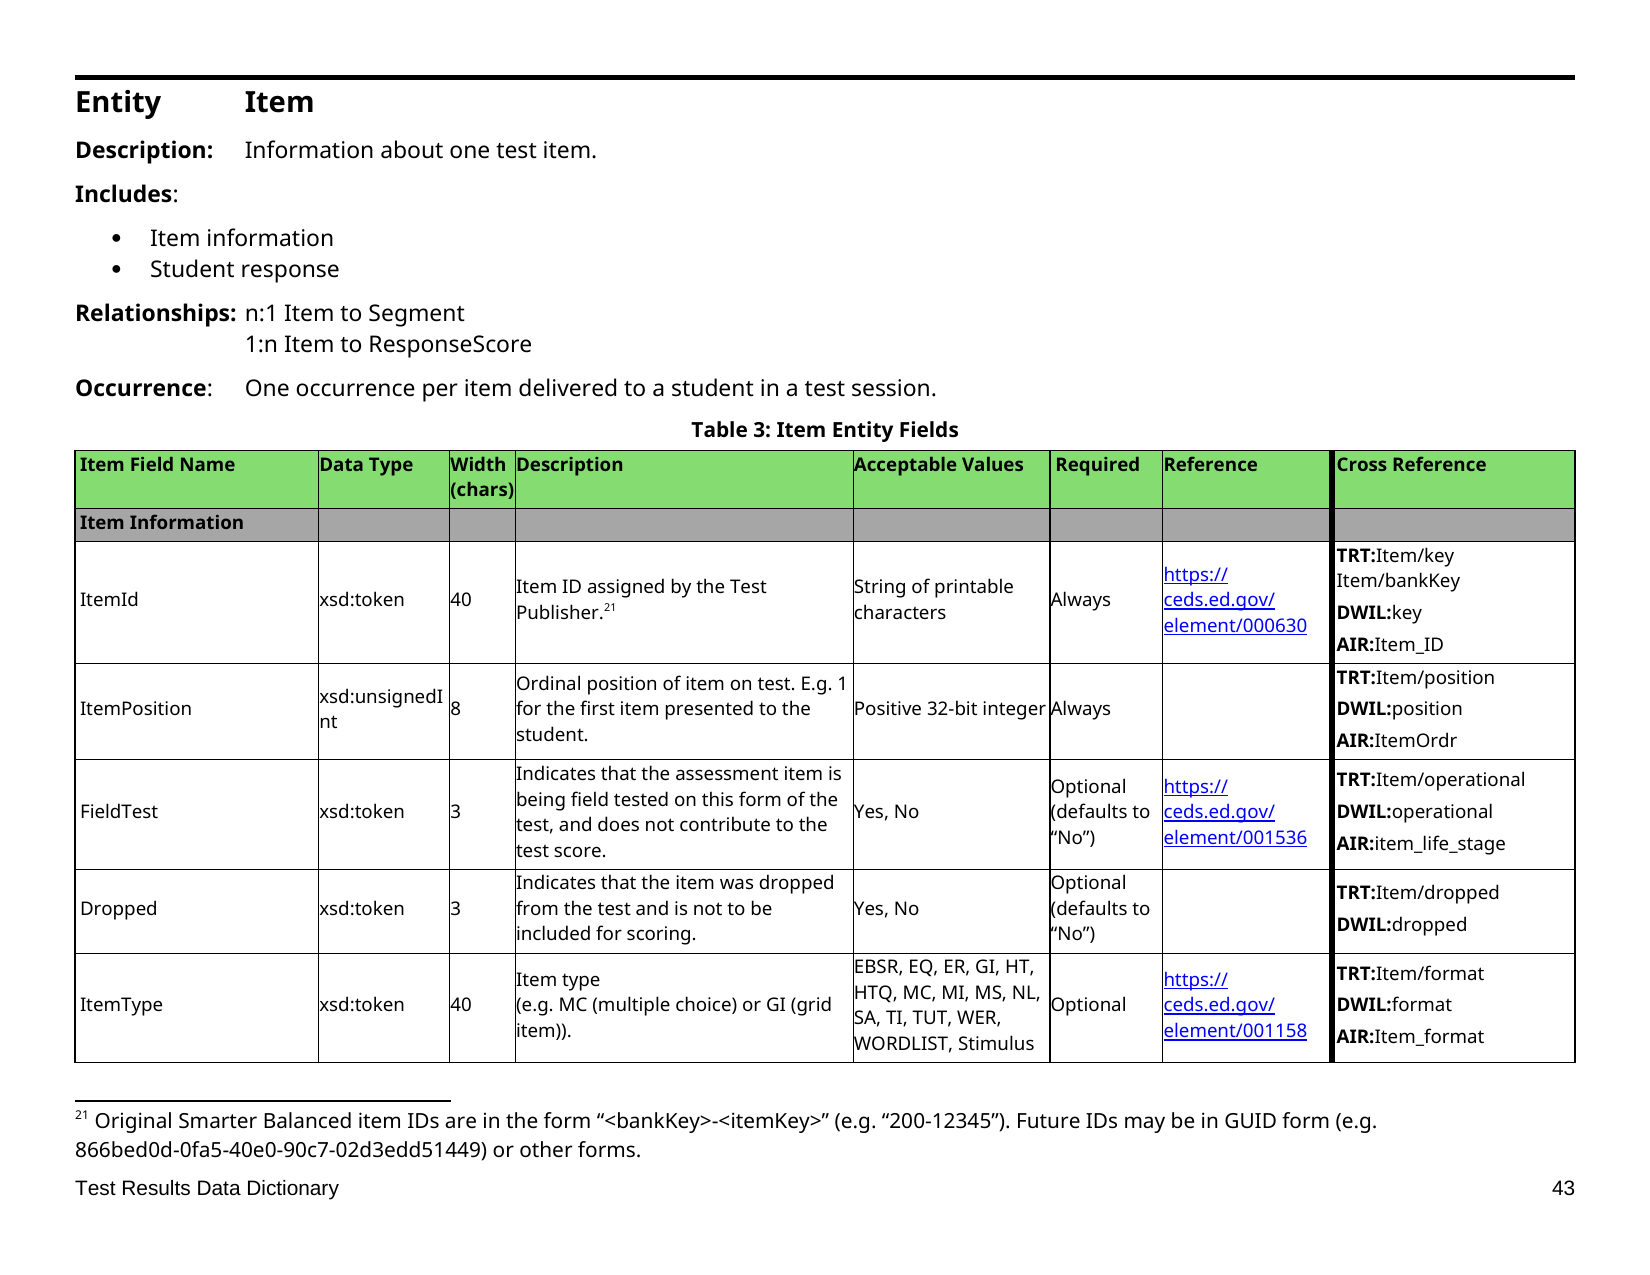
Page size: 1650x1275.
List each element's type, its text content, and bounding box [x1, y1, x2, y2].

table_header Cross Reference [1335, 451, 1574, 508]
table_header Description [516, 451, 853, 508]
table_cell [1051, 509, 1162, 541]
table_cell ItemId [76, 542, 318, 663]
table_cell xsd:token [319, 542, 449, 663]
table_cell Indicates that the item was dropped from the test and is not to be included for scoring. [516, 870, 853, 952]
table_cell [319, 509, 449, 541]
table_cell [1335, 509, 1574, 541]
table_cell ItemPosition [76, 664, 318, 759]
table_cell Yes, No [854, 870, 1049, 952]
table_cell Positive 32-bit integer [854, 664, 1049, 759]
table_header Width (chars) [450, 451, 515, 508]
table_cell ItemType [76, 954, 318, 1062]
table_cell [516, 509, 853, 541]
table_cell xsd:token [319, 870, 449, 952]
table_cell https://ceds.ed.gov/element/001536 [1163, 760, 1329, 869]
table_cell Always [1051, 542, 1162, 663]
table_cell 8 [450, 664, 515, 759]
table_header Reference [1163, 451, 1329, 508]
table_cell Optional (defaults to “No”) [1051, 760, 1162, 869]
text Includes: [75, 178, 1575, 209]
table_cell Item ID assigned by the Test Publisher. [516, 542, 853, 663]
table_cell 3 [450, 870, 515, 952]
table_header Acceptable Values [854, 451, 1049, 508]
table_cell https://ceds.ed.gov/element/000630 [1163, 542, 1329, 663]
table_cell TRT:Item/dropped DWIL:dropped [1335, 870, 1574, 952]
table_cell TRT:Item/key Item/bankKey DWIL:key AIR:Item_ID [1335, 542, 1574, 663]
table_header Data Type [319, 451, 449, 508]
table_header Required [1051, 451, 1162, 508]
table_cell Item Information [76, 509, 318, 541]
table_cell TRT:Item/position DWIL:position AIR:ItemOrdr [1335, 664, 1574, 759]
table_cell TRT:Item/operational DWIL:operational AIR:item_life_stage [1335, 760, 1574, 869]
text Table 3: Item Entity Fields [75, 415, 1575, 444]
table_cell xsd:token [319, 954, 449, 1062]
table_cell 40 [450, 542, 515, 663]
table_cell Always [1051, 664, 1162, 759]
table_cell xsd:unsignedInt [319, 664, 449, 759]
table_cell TRT:Item/format DWIL:format AIR:Item_format [1335, 954, 1574, 1062]
text Occurrence: One occurrence per item delivered to a student in a test session. [75, 371, 1575, 403]
title Entity Item [75, 80, 1575, 121]
table_cell EBSR, EQ, ER, GI, HT, HTQ, MC, MI, MS, NL, SA, TI, TUT, WER, WORDLIST, Stimulus [854, 954, 1049, 1062]
text Description: Information about one test item. [75, 134, 1575, 165]
table_cell Ordinal position of item on test. E.g. 1 for the first item presented to the student. [516, 664, 853, 759]
table_cell Optional (defaults to “No”) [1051, 870, 1162, 952]
table_cell xsd:token [319, 760, 449, 869]
table_cell 3 [450, 760, 515, 869]
table_cell [1163, 509, 1329, 541]
table_cell [450, 509, 515, 541]
text Relationships: n:1 Item to Segment 1:n Item to ResponseScore [75, 296, 1575, 359]
table_cell Indicates that the assessment item is being field tested on this form of the test, and does not contribute to the test score. [516, 760, 853, 869]
text Student response [112, 253, 1575, 284]
table_header Item Field Name [76, 451, 318, 508]
table_cell [1163, 870, 1329, 952]
table_cell Dropped [76, 870, 318, 952]
table_cell Item type (e.g. MC (multiple choice) or GI (grid item)). [516, 954, 853, 1062]
table_cell [854, 509, 1049, 541]
table_cell FieldTest [76, 760, 318, 869]
table_cell 40 [450, 954, 515, 1062]
table_cell String of printable characters [854, 542, 1049, 663]
table_cell [1163, 664, 1329, 759]
table_cell https://ceds.ed.gov/element/001158 [1163, 954, 1329, 1062]
table_cell Optional [1051, 954, 1162, 1062]
table_cell Yes, No [854, 760, 1049, 869]
text Item information [112, 221, 1575, 253]
